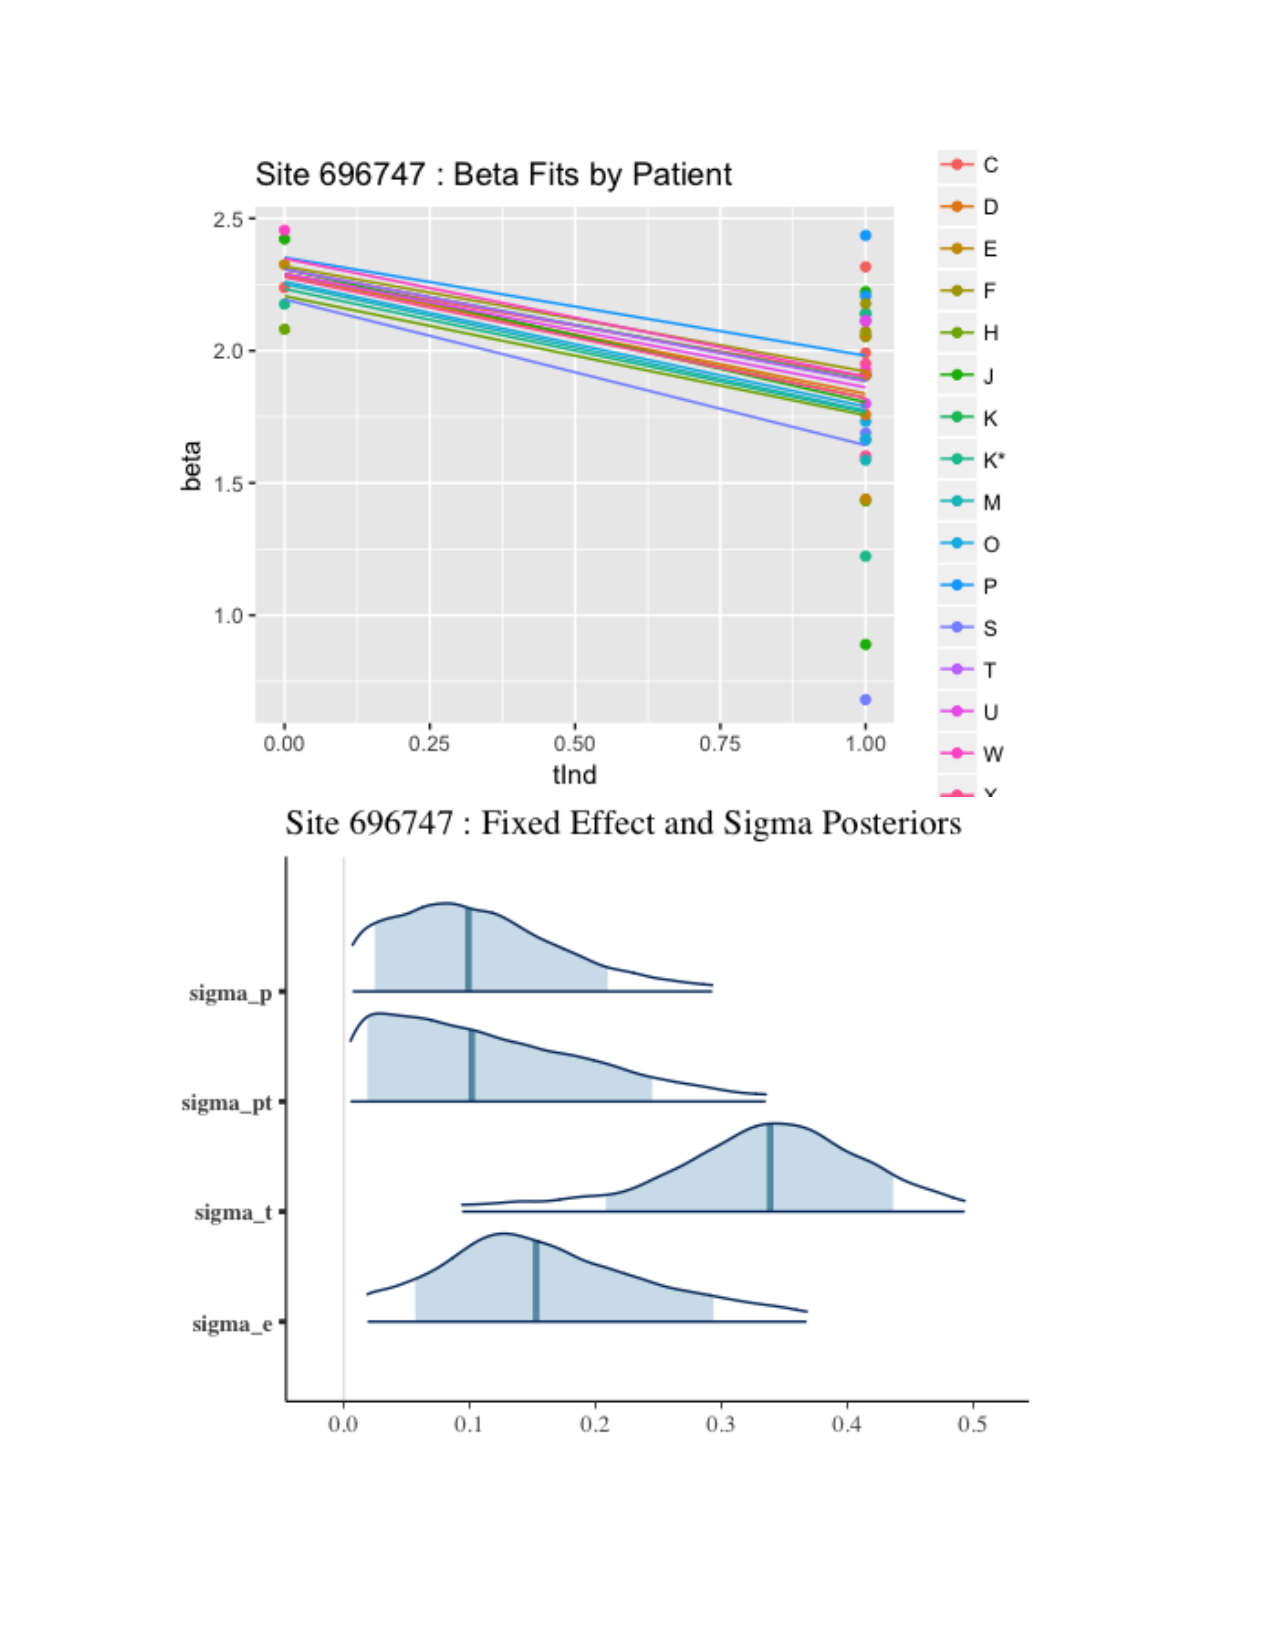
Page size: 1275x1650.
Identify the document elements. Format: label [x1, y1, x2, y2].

picture [168, 150, 1044, 1445]
